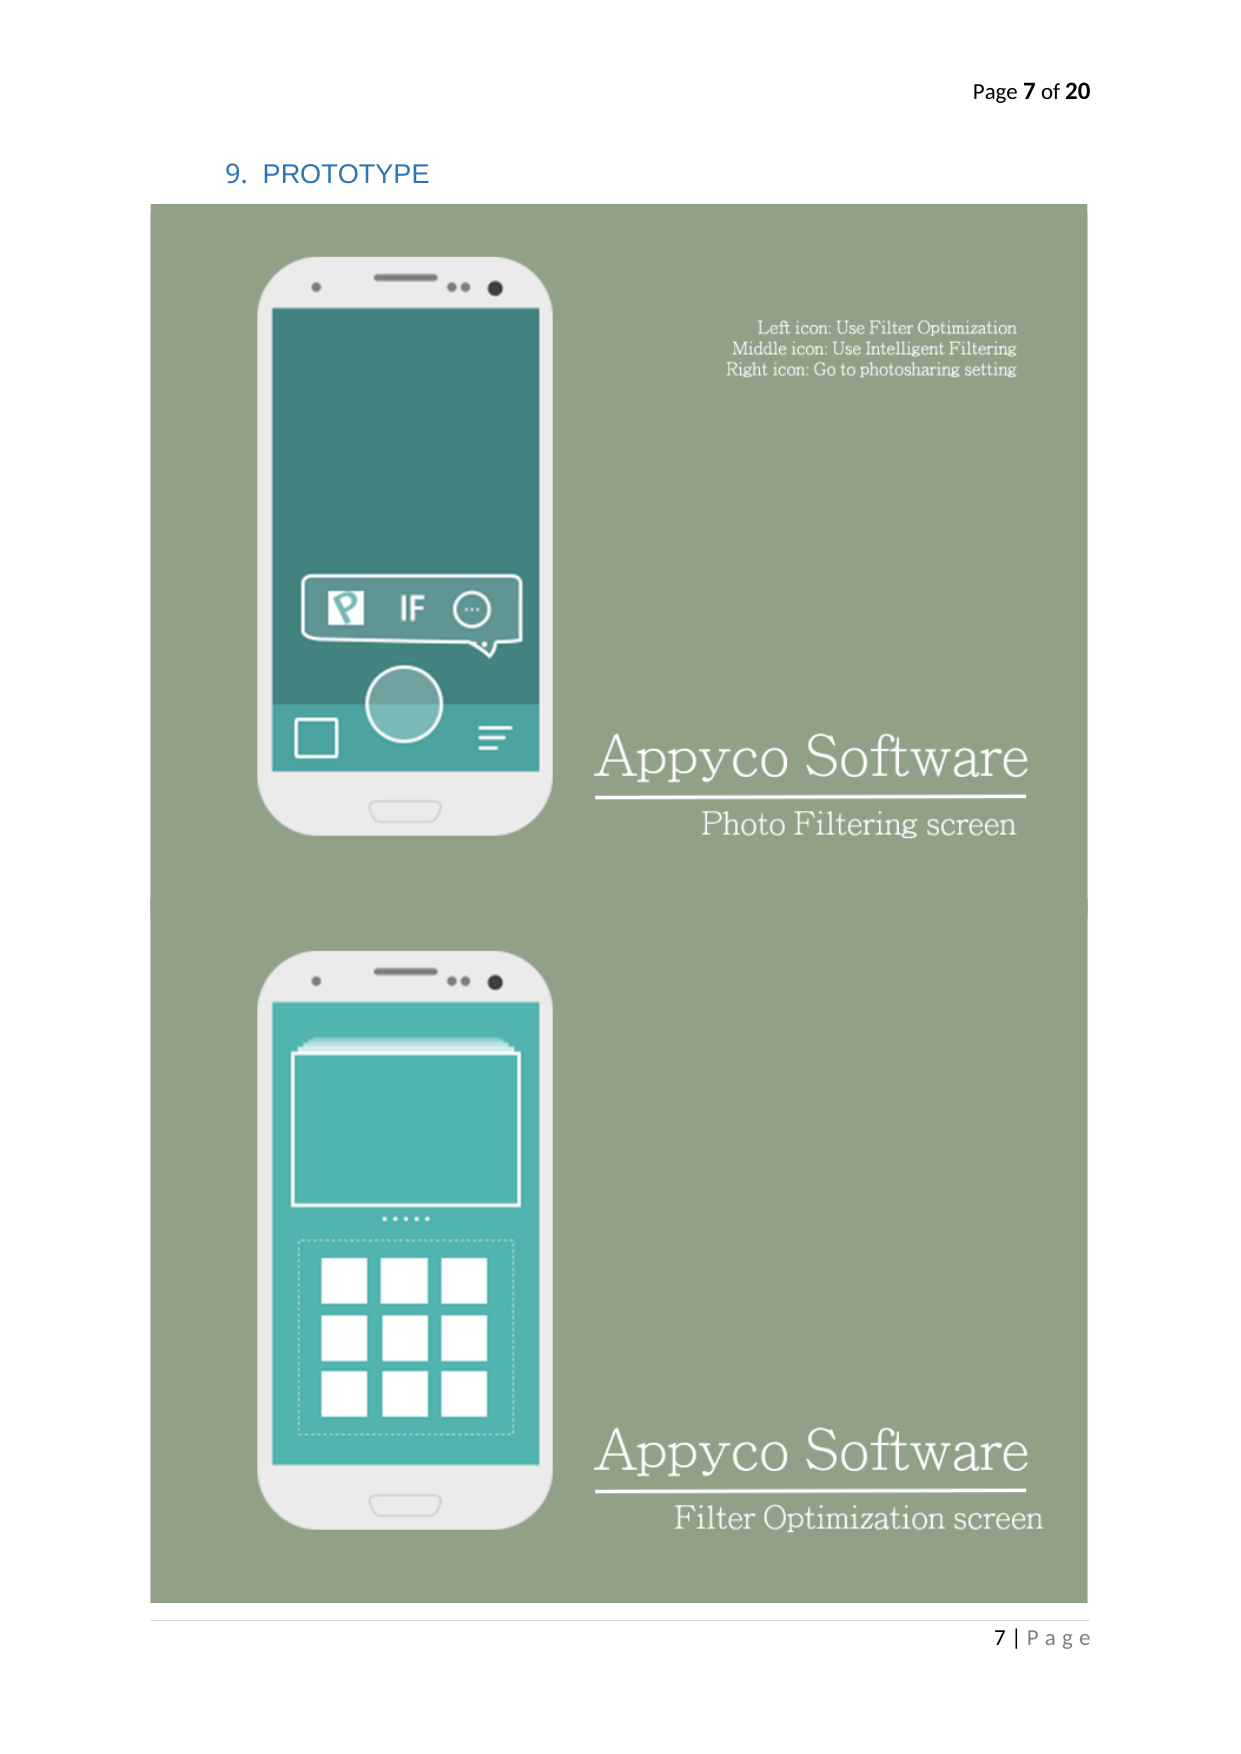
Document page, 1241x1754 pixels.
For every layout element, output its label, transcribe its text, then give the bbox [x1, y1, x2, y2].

picture [150, 204, 1087, 1602]
subtitle PROTOTYPE [225, 154, 1090, 191]
